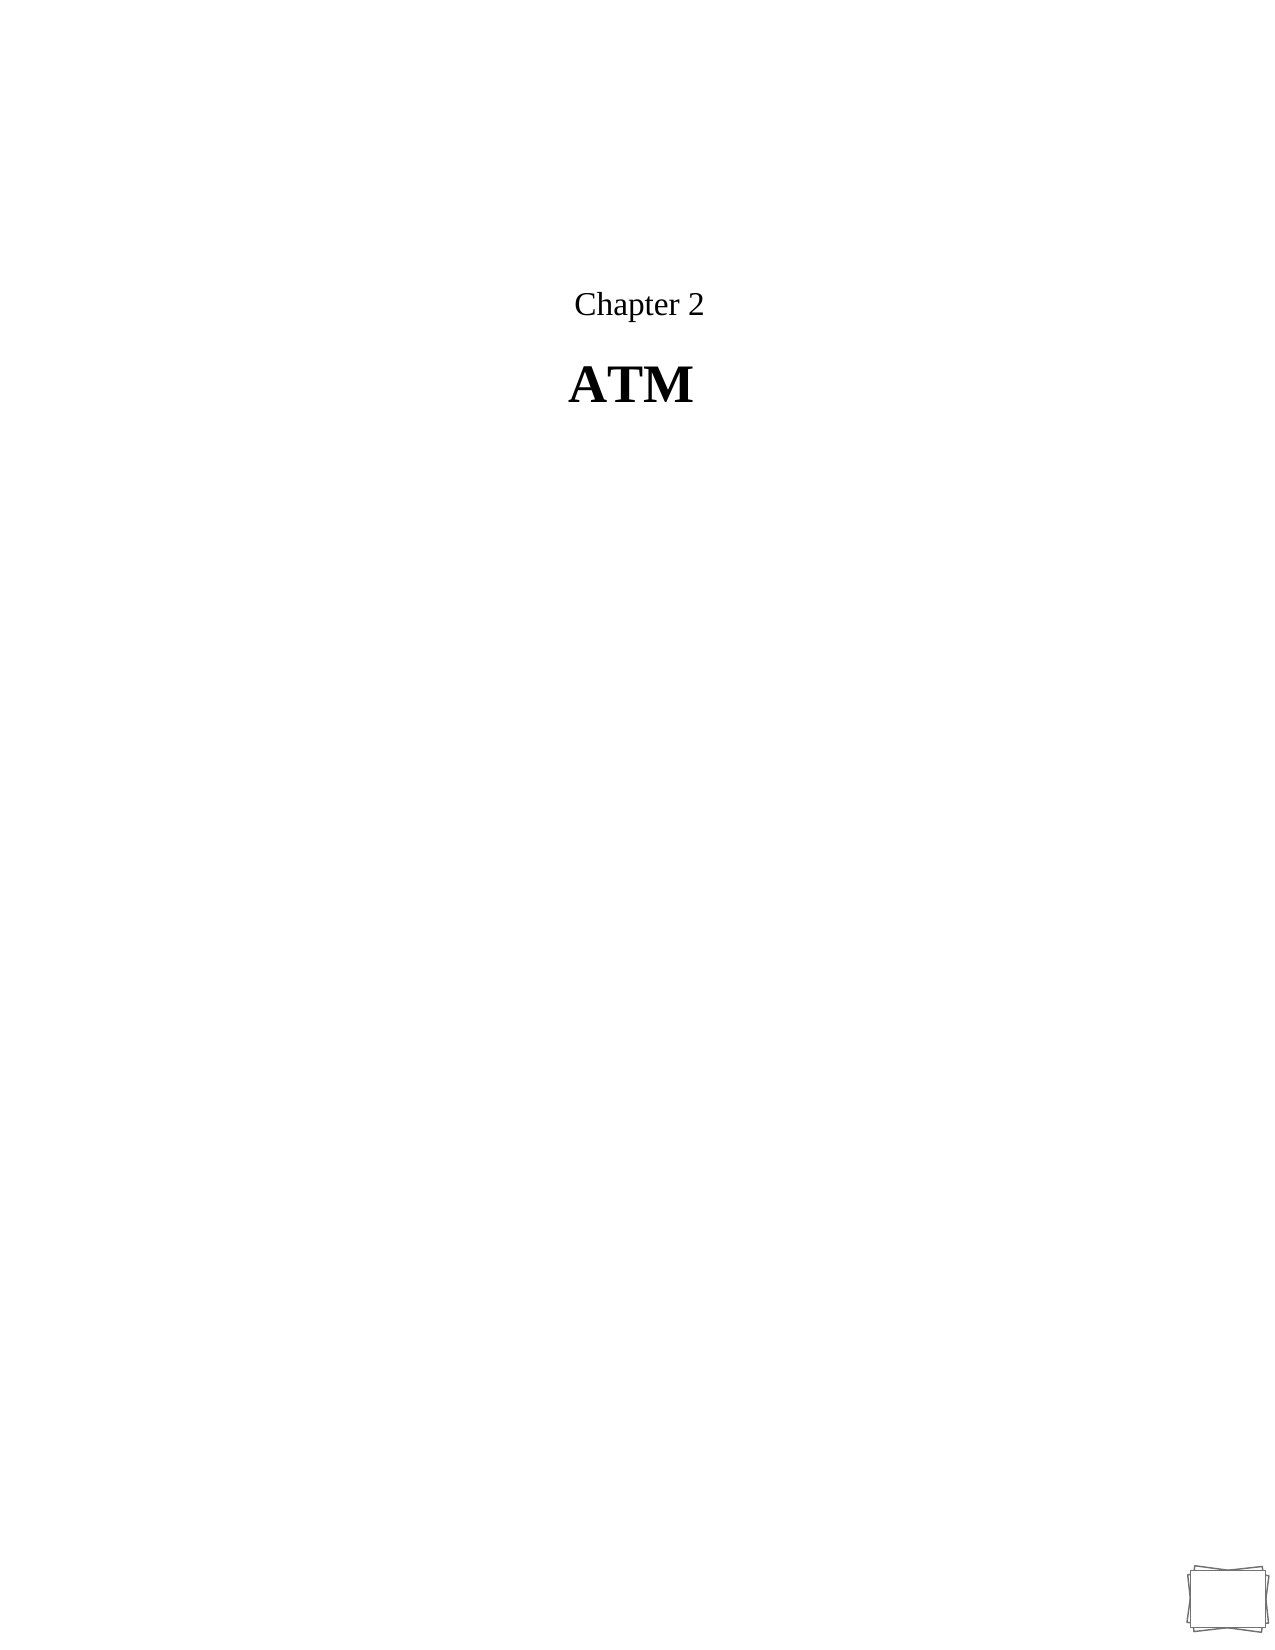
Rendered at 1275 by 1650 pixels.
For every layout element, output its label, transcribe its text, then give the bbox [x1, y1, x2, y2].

text ATM [568, 352, 1196, 414]
text Chapter 2 [574, 284, 1196, 322]
